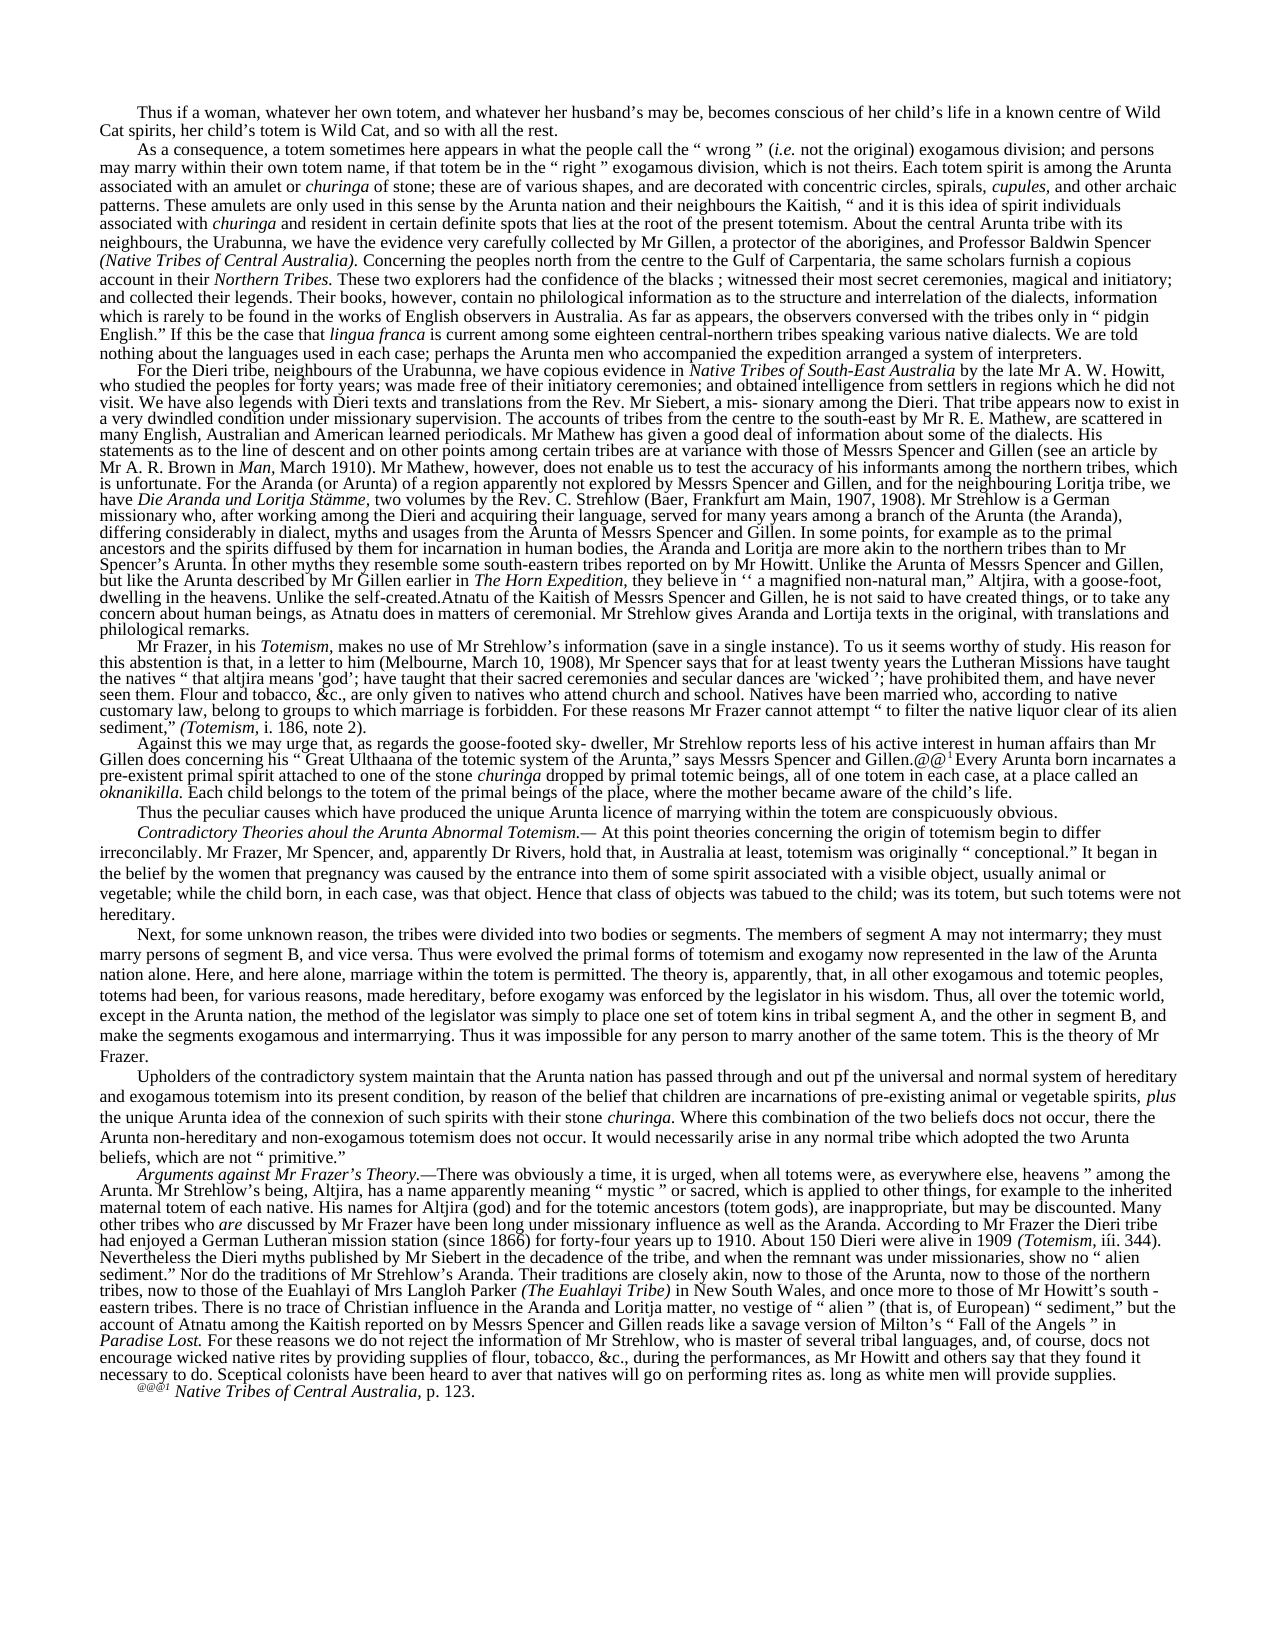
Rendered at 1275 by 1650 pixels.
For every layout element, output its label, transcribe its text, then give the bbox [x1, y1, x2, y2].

text Mr Frazer, in his Totemism, makes no use of Mr Strehlow’s information (save in a single instance). To us it seems worthy of study. His reason for this abstention is that, in a letter to him (Melbourne, March 10, 1908), Mr Spencer says that for at least twenty years the Lutheran Missions have taught the natives “ that altjira means 'god’; have taught that their sacred ceremonies and secular dances are 'wicked ’; have prohibited them, and have never seen them. Flour and tobacco, &c., are only given to natives who attend church and school. Natives have been married who, according to native customary law, belong to groups to which marriage is forbidden. For these reasons Mr Frazer cannot attempt “ to filter the native liquor clear of its alien sediment,” (Totemism, i. 186, note 2). [99, 639, 1182, 737]
text Thus the peculiar causes which have produced the unique Arunta licence of marrying within the totem are conspicuously obvious. [99, 802, 1182, 822]
text Upholders of the contradictory system maintain that the Arunta nation has passed through and out pf the universal and normal system of hereditary and exogamous totemism into its present condition, by reason of the belief that children are incarnations of pre-existing animal or vegetable spirits, plus the unique Arunta idea of the connexion of such spirits with their stone churinga. Where this combination of the two beliefs docs not occur, there the Arunta non-hereditary and non-exogamous totemism does not occur. It would necessarily arise in any normal tribe which adopted the two Arunta beliefs, which are not “ primitive.” [99, 1066, 1182, 1167]
text For the Dieri tribe, neighbours of the Urabunna, we have copious evidence in Native Tribes of South-East Australia by the late Mr A. W. Howitt, who studied the peoples for forty years; was made free of their initiatory ceremonies; and obtained intelligence from settlers in regions which he did not visit. We have also legends with Dieri texts and translations from the Rev. Mr Siebert, a mis- sionary among the Dieri. That tribe appears now to exist in a very dwindled condition under missionary supervision. The accounts of tribes from the centre to the south-east by Mr R. E. Mathew, are scattered in many English, Australian and American learned periodicals. Mr Mathew has given a good deal of information about some of the dialects. His statements as to the line of descent and on other points among certain tribes are at variance with those of Messrs Spencer and Gillen (see an article by Mr A. R. Brown in Man, March 1910). Mr Mathew, however, does not enable us to test the accuracy of his informants among the northern tribes, which is unfortunate. For the Aranda (or Arunta) of a region apparently not explored by Messrs Spencer and Gillen, and for the neighbouring Loritja tribe, we have Die Aranda und Loritja Stämme, two volumes by the Rev. C. Strehlow (Baer, Frankfurt am Main, 1907, 1908). Mr Strehlow is a German missionary who, after working among the Dieri and acquiring their language, served for many years among a branch of the Arunta (the Aranda), differing considerably in dialect, myths and usages from the Arunta of Messrs Spencer and Gillen. In some points, for example as to the primal ancestors and the spirits diffused by them for incarnation in human bodies, the Aranda and Loritja are more akin to the northern tribes than to Mr Spencer’s Arunta. In other myths they resemble some south-eastern tribes reported on by Mr Howitt. Unlike the Arunta of Messrs Spencer and Gillen, but like the Arunta described by Mr Gillen earlier in The Horn Expedition, they believe in ‘‘ a magnified non-natural man,” Altjira, with a goose-foot, dwelling in the heavens. Unlike the self-created.Atnatu of the Kaitish of Messrs Spencer and Gillen, he is not said to have created things, or to take any concern about human beings, as Atnatu does in matters of ceremonial. Mr Strehlow gives Aranda and Lortija texts in the original, with translations and philological remarks. [99, 363, 1182, 639]
text Contradictory Theories ahoul the Arunta Abnormal Totemism.— At this point theories concerning the origin of totemism begin to differ irreconcilably. Mr Frazer, Mr Spencer, and, apparently Dr Rivers, hold that, in Australia at least, totemism was originally “ conceptional.” It began in the belief by the women that pregnancy was caused by the entrance into them of some spirit associated with a visible object, usually animal or vegetable; while the child born, in each case, was that object. Hence that class of objects was tabued to the child; was its totem, but such totems were not hereditary. [99, 822, 1182, 924]
text @@@1 Native Tribes of Central Australia, p. 123. [99, 1384, 1182, 1401]
text Against this we may urge that, as regards the goose-footed sky- dweller, Mr Strehlow reports less of his active interest in human affairs than Mr Gillen does concerning his “ Great Ulthaana of the totemic system of the Arunta,” says Messrs Spencer and Gillen.@@1 Every Arunta born incarnates a pre-existent primal spirit attached to one of the stone churinga dropped by primal totemic beings, all of one totem in each case, at a place called an oknanikilla. Each child belongs to the totem of the primal beings of the place, where the mother became aware of the child’s life. [99, 737, 1182, 802]
text Thus if a woman, whatever her own totem, and whatever her husband’s may be, becomes conscious of her child’s life in a known centre of Wild Cat spirits, her child’s totem is Wild Cat, and so with all the rest. [99, 104, 1182, 141]
text Next, for some unknown reason, the tribes were divided into two bodies or segments. The members of segment A may not intermarry; they must marry persons of segment B, and vice versa. Thus were evolved the primal forms of totemism and exogamy now represented in the law of the Arunta nation alone. Here, and here alone, marriage within the totem is permitted. The theory is, apparently, that, in all other exogamous and totemic peoples, totems had been, for various reasons, made hereditary, before exogamy was enforced by the legislator in his wisdom. Thus, all over the totemic world, except in the Arunta nation, the method of the legislator was simply to place one set of totem kins in tribal segment A, and the other in segment B, and make the segments exogamous and intermarrying. Thus it was impossible for any person to marry another of the same totem. This is the theory of Mr Frazer. [99, 924, 1182, 1066]
text Arguments against Mr Frazer’s Theory.—There was obviously a time, it is urged, when all totems were, as everywhere else, heavens ” among the Arunta. Mr Strehlow’s being, Altjira, has a name apparently meaning “ mystic ” or sacred, which is applied to other things, for example to the inherited maternal totem of each native. His names for Altjira (god) and for the totemic ancestors (totem gods), are inappropriate, but may be discounted. Many other tribes who are discussed by Mr Frazer have been long under missionary influence as well as the Aranda. According to Mr Frazer the Dieri tribe had enjoyed a German Lutheran mission station (since 1866) for forty-four years up to 1910. About 150 Dieri were alive in 1909 (Totemism, iíi. 344). Nevertheless the Dieri myths published by Mr Siebert in the decadence of the tribe, and when the remnant was under missionaries, show no “ alien sediment.” Nor do the traditions of Mr Strehlow’s Aranda. Their traditions are closely akin, now to those of the Arunta, now to those of the northern tribes, now to those of the Euahlayi of Mrs Langloh Parker (The Euahlayi Tribe) in New South Wales, and once more to those of Mr Howitt’s south -eastern tribes. There is no trace of Christian influence in the Aranda and Loritja matter, no vestige of “ alien ” (that is, of European) “ sediment,” but the account of Atnatu among the Kaitish reported on by Messrs Spencer and Gillen reads like a savage version of Milton’s “ Fall of the Angels ” in Paradise Lost. For these reasons we do not reject the information of Mr Strehlow, who is master of several tribal languages, and, of course, docs not encourage wicked native rites by providing supplies of flour, tobacco, &c., during the performances, as Mr Howitt and others say that they found it necessary to do. Sceptical colonists have been heard to aver that natives will go on performing rites as. long as white men will provide supplies. [99, 1167, 1182, 1384]
text As a consequence, a totem sometimes here appears in what the people call the “ wrong ” (i.e. not the original) exogamous division; and persons may marry within their own totem name, if that totem be in the “ right ” exogamous division, which is not theirs. Each totem spirit is among the Arunta associated with an amulet or churinga of stone; these are of various shapes, and are decorated with concentric circles, spirals, cupules, and other archaic patterns. These amulets are only used in this sense by the Arunta nation and their neighbours the Kaitish, “ and it is this idea of spirit individuals associated with churinga and resident in certain definite spots that lies at the root of the present totemism. About the central Arunta tribe with its neighbours, the Urabunna, we have the evidence very carefully collected by Mr Gillen, a protector of the aborigines, and Professor Baldwin Spencer (Native Tribes of Central Australia). Concerning the peoples north from the centre to the Gulf of Carpentaria, the same scholars furnish a copious account in their Northern Tribes. These two explorers had the confidence of the blacks ; witnessed their most secret ceremonies, magical and initiatory; and collected their legends. Their books, however, contain no philological information as to the structure and interrelation of the dialects, information which is rarely to be found in the works of English observers in Australia. As far as appears, the observers conversed with the tribes only in “ pidgin English.” If this be the case that lingua franca is current among some eighteen central-northern tribes speaking various native dialects. We are told nothing about the languages used in each case; perhaps the Arunta men who accompanied the expedition arranged a system of interpreters. [99, 141, 1182, 363]
